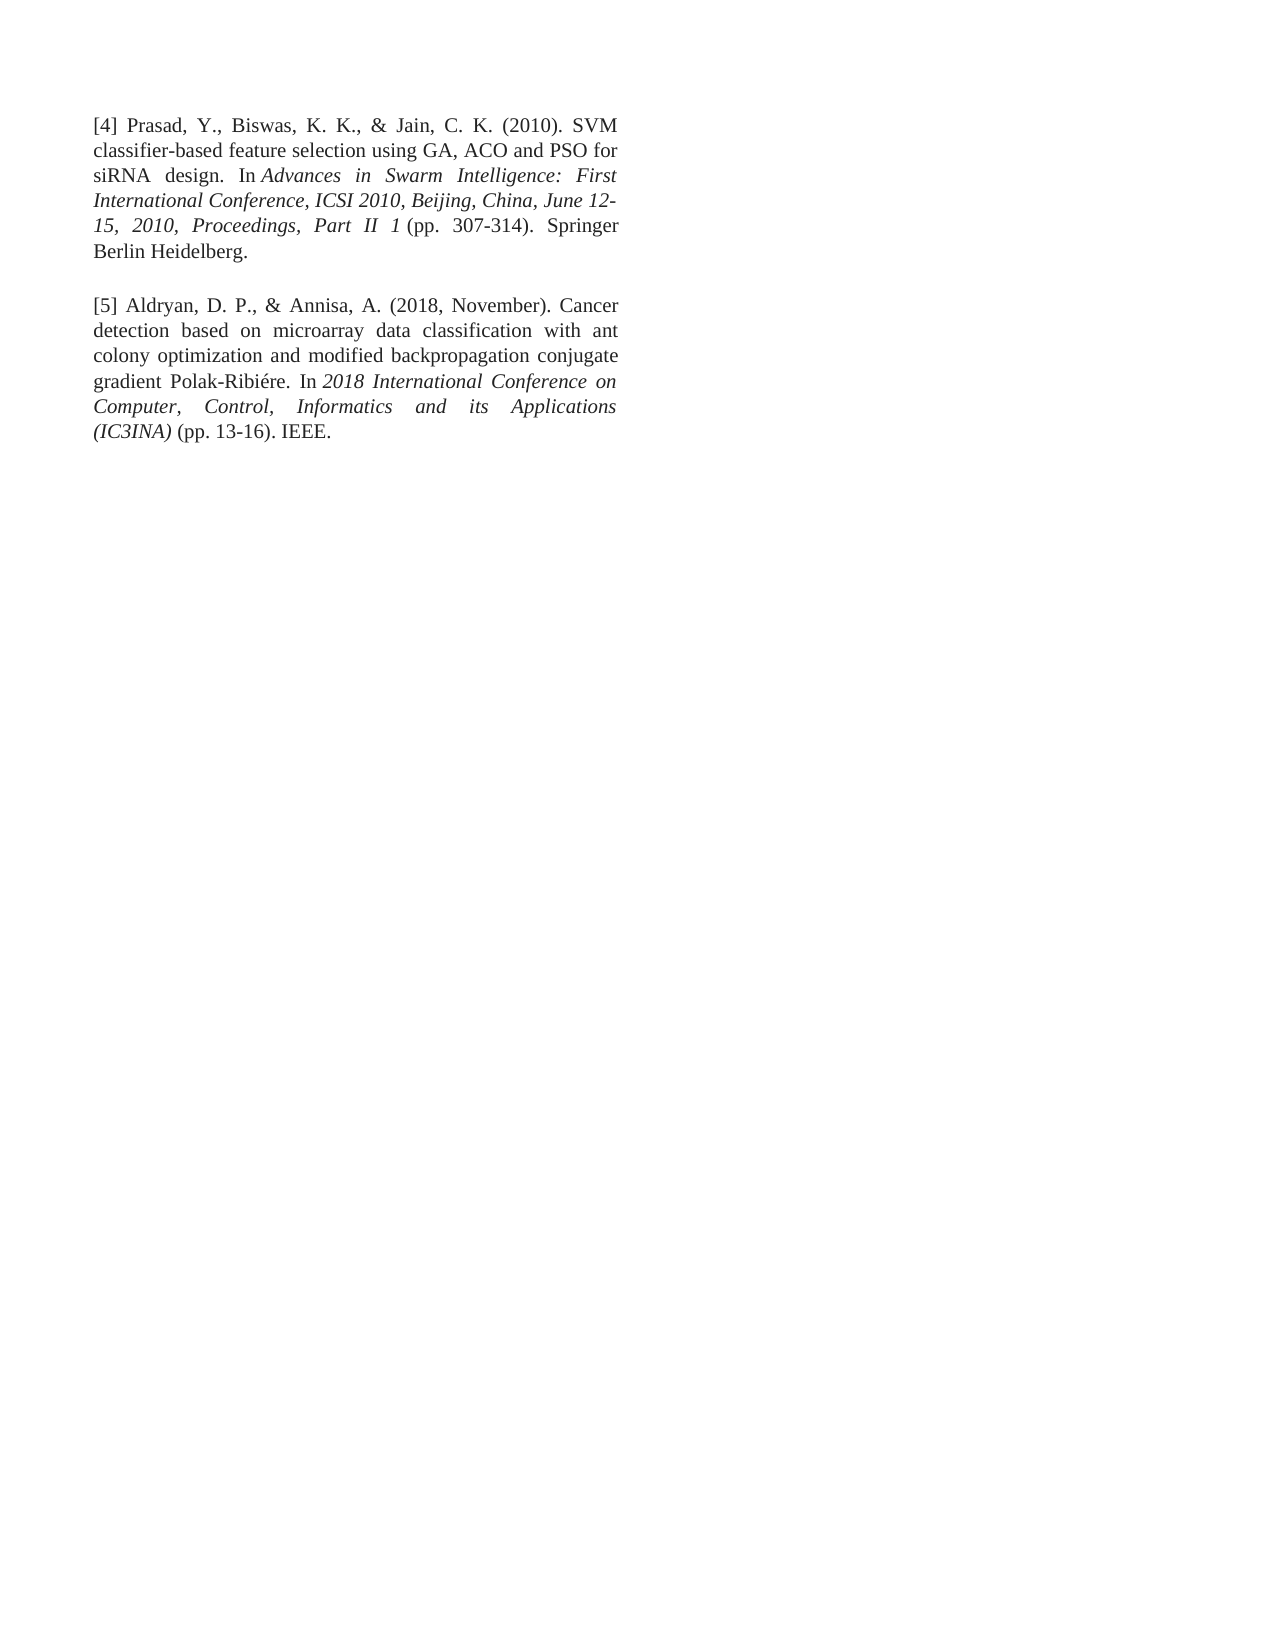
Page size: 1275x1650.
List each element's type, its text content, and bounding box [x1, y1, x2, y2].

text [5] Aldryan, D. P., & Annisa, A. (2018, November). Cancer detection based on microarray data classification with ant colony optimization and modified backpropagation conjugate gradient Polak-Ribiére. In 2018 International Conference on Computer, Control, Informatics and its Applications (IC3INA) (pp. 13-16). IEEE. [93, 367, 619, 443]
